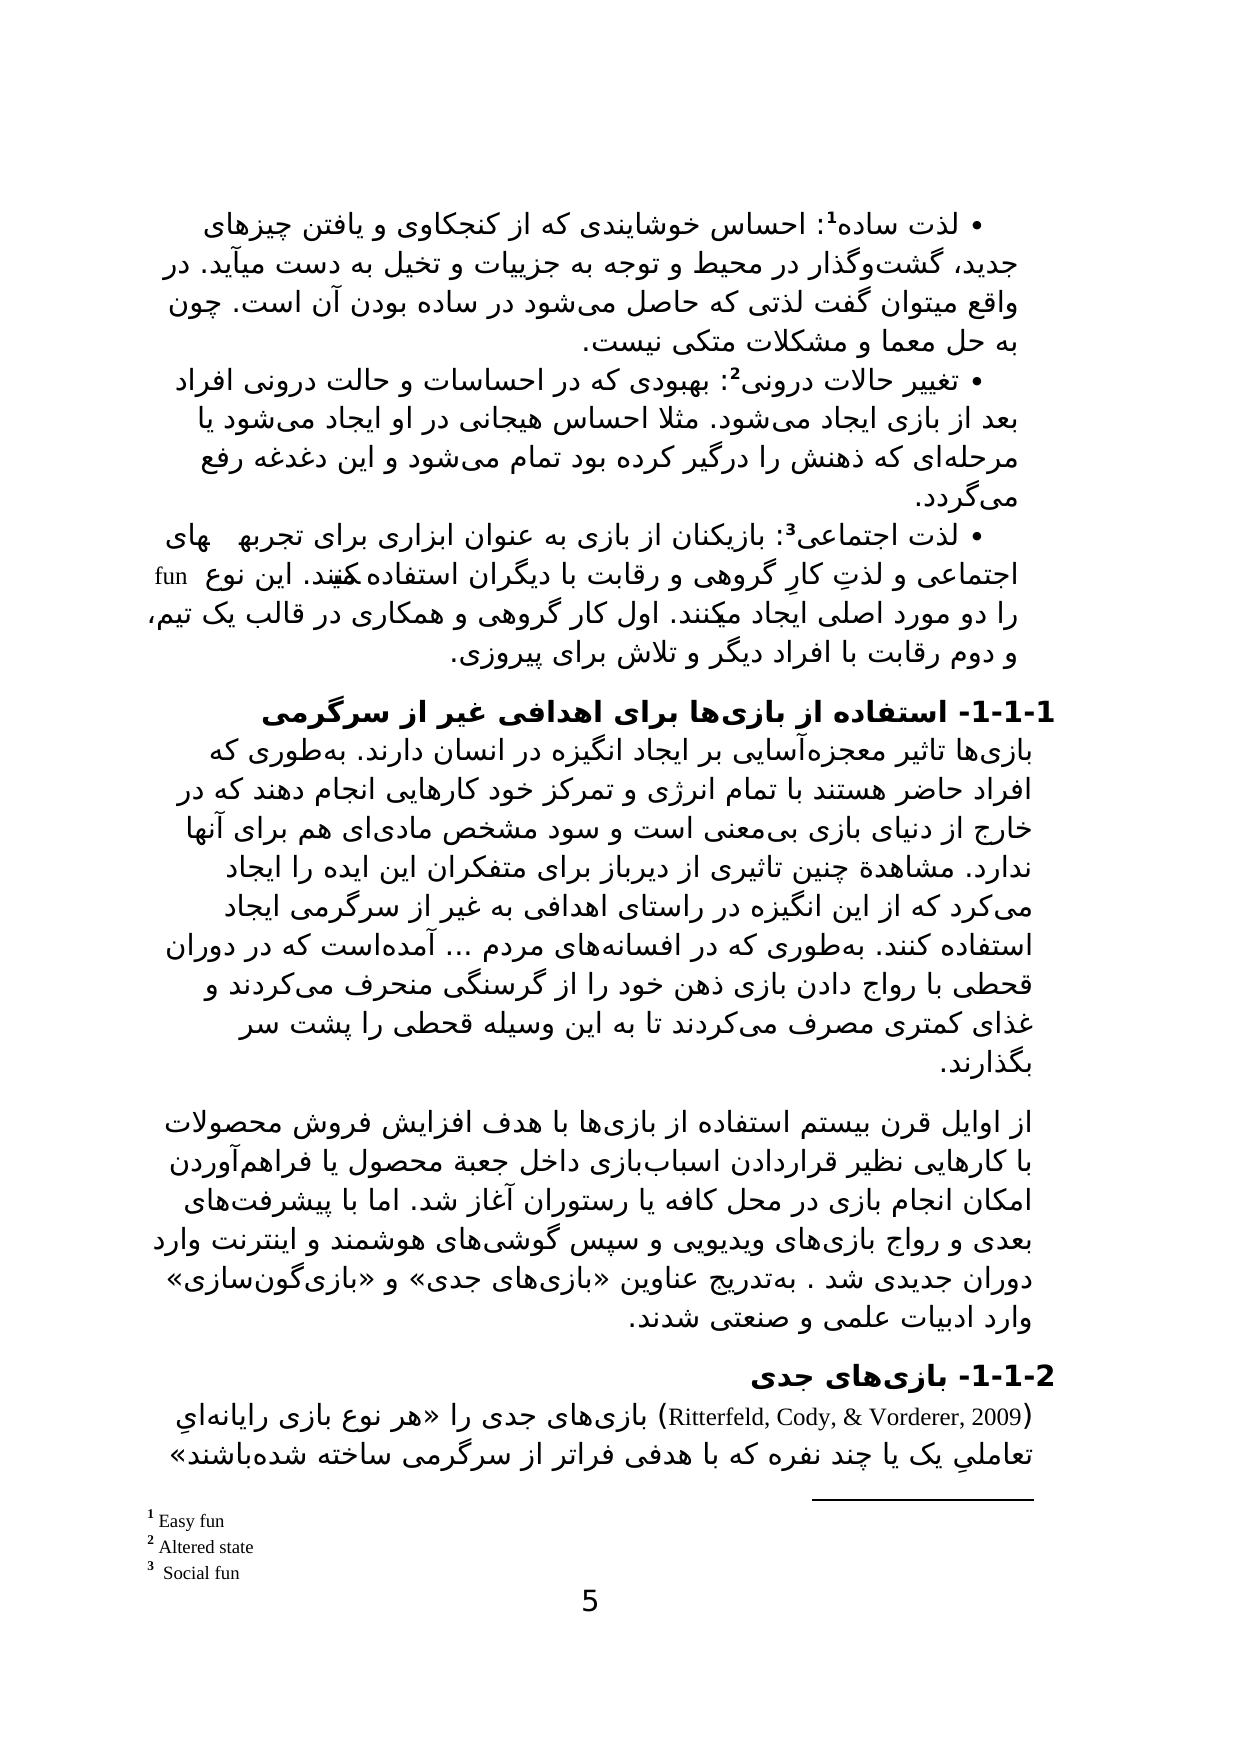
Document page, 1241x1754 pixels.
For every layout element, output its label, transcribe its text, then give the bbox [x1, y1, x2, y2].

subtitle بازی‌های جدی [147, 1360, 958, 1394]
list لذت اجتماعی: بازیکنان از بازی به عنوان ابزاری برای تجربههای اجتماعی و لذتِ کارِ گروهی و رقابت با دیگران استفاده میکنند. این نوع fun را دو مورد اصلی ایجاد میکنند. اول کار گروهی و همکاری در قالب یک تیم، و دوم رقابت با افراد دیگر و تلاش برای پیروزی. [147, 519, 1019, 669]
list لذت ساده: احساس خوشایندی که از کنجکاوی و یافتن چیزهای جدید، گشت‌و‌گذار در محیط و توجه به جزییات و تخیل به دست میآید. در واقع میتوان گفت لذتی که حاصل می‌شود در ساده بودن آن است. چون به حل معما و مشکلات متکی نیست. [147, 207, 1019, 358]
text بازی‌ها تاثیر معجزه‌آسایی بر ایجاد انگیزه در انسان دارند. به‌طوری که افراد حاضر هستند با تمام انرژی و تمرکز خود کارهایی انجام دهند که در خارج از دنیای بازی بی‌معنی است و سود مشخص مادی‌ای هم برای آنها ندارد. مشاهدة چنین تاثیری از دیرباز برای متفکران این ایده را ایجاد می‌کرد که از این انگیزه در راستای اهدافی به غیر از سرگرمی ایجاد استفاده کنند. به‌طوری که در افسانه‌های مردم ... آمده‌است که در دوران قحطی با رواج‌ دادن بازی ذهن خود را از گرسنگی منحرف می‌کردند و غذای کمتری مصرف می‌کردند تا به این وسیله قحطی را پشت سر بگذارند. [147, 734, 1033, 1079]
list تغییر حالات درونی: بهبودی که در احساسات و حالت درونی افراد بعد از بازی ایجاد می‌شود. مثلا احساس هیجانی در او ایجاد می‌شود یا مرحله‌ای که ذهنش را درگیر کرده بود تمام می‌شود و این دغدغه رفع می‌گردد. [147, 363, 1019, 514]
subtitle استفاده از بازی‌ها برای اهدافی غیر از سرگرمی [147, 695, 958, 729]
text از اوایل قرن بیستم استفاده از بازی‌ها با هدف افزایش فروش محصولات با کارهایی نظیر قراردادن اسباب‌بازی داخل جعبة محصول یا فراهم‌آوردن امکان انجام بازی در محل کافه یا رستوران آغاز شد. اما با پیشرفت‌های بعدی و رواج بازی‌های ویدیویی و سپس گوشی‌های هوشمند و اینترنت وارد دوران جدیدی شد . به‌تدریج عناوین «بازی‌های جدی» و «بازی‌گون‌سازی» وارد ادبیات علمی و صنعتی شدند. [147, 1105, 1033, 1334]
